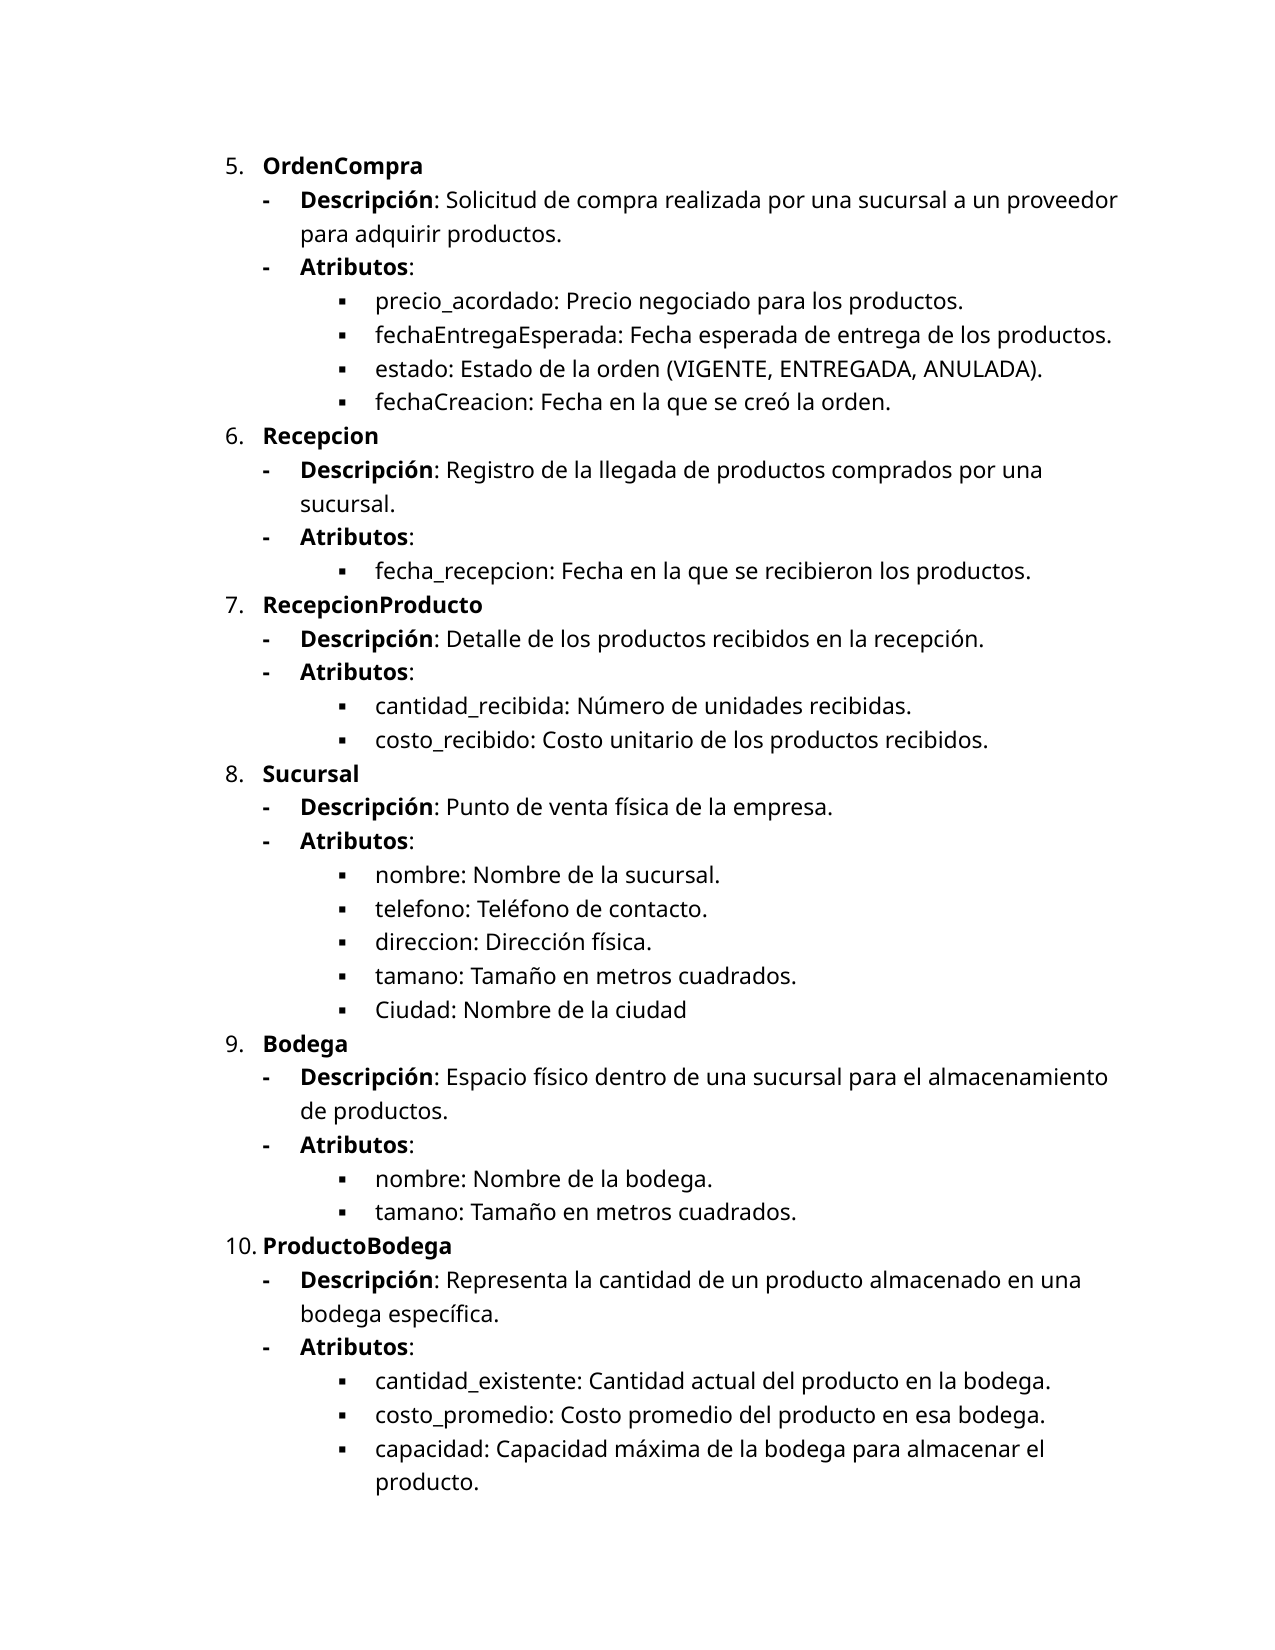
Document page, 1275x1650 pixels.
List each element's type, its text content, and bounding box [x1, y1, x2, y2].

list nombre: Nombre de la bodega. [337, 1162, 1125, 1194]
list precio_acordado: Precio negociado para los productos. [337, 285, 1125, 316]
list Atributos: [262, 1331, 1125, 1362]
list Ciudad: Nombre de la ciudad [337, 994, 1125, 1025]
list Bodega [225, 1027, 1125, 1059]
list telefono: Teléfono de contacto. [337, 892, 1125, 924]
list Descripción: Representa la cantidad de un producto almacenado en una bodega específica. [262, 1264, 1125, 1329]
list Atributos: [262, 825, 1125, 856]
list Descripción: Detalle de los productos recibidos en la recepción. [262, 622, 1125, 654]
list ProductoBodega [225, 1230, 1125, 1261]
list estado: Estado de la orden (VIGENTE, ENTREGADA, ANULADA). [337, 352, 1125, 384]
list fechaEntregaEsperada: Fecha esperada de entrega de los productos. [337, 319, 1125, 350]
list Descripción: Registro de la llegada de productos comprados por una sucursal. [262, 454, 1125, 519]
list OrdenCompra [225, 150, 1125, 181]
list Recepcion [225, 420, 1125, 451]
list costo_promedio: Costo promedio del producto en esa bodega. [337, 1399, 1125, 1430]
list Atributos: [262, 1129, 1125, 1160]
list Atributos: [262, 521, 1125, 552]
list Atributos: [262, 656, 1125, 687]
list direccion: Dirección física. [337, 926, 1125, 957]
list RecepcionProducto [225, 589, 1125, 620]
list cantidad_recibida: Número de unidades recibidas. [337, 690, 1125, 721]
list cantidad_existente: Cantidad actual del producto en la bodega. [337, 1365, 1125, 1396]
list costo_recibido: Costo unitario de los productos recibidos. [337, 724, 1125, 755]
list Descripción: Espacio físico dentro de una sucursal para el almacenamiento de productos. [262, 1061, 1125, 1126]
list Atributos: [262, 251, 1125, 282]
list Descripción: Punto de venta física de la empresa. [262, 791, 1125, 822]
list Descripción: Solicitud de compra realizada por una sucursal a un proveedor para adquirir productos. [262, 184, 1125, 249]
list capacidad: Capacidad máxima de la bodega para almacenar el producto. [337, 1432, 1125, 1497]
list Sucursal [225, 757, 1125, 789]
list nombre: Nombre de la sucursal. [337, 859, 1125, 890]
list fecha_recepcion: Fecha en la que se recibieron los productos. [337, 555, 1125, 586]
list fechaCreacion: Fecha en la que se creó la orden. [337, 386, 1125, 417]
list tamano: Tamaño en metros cuadrados. [337, 960, 1125, 991]
list tamano: Tamaño en metros cuadrados. [337, 1196, 1125, 1227]
